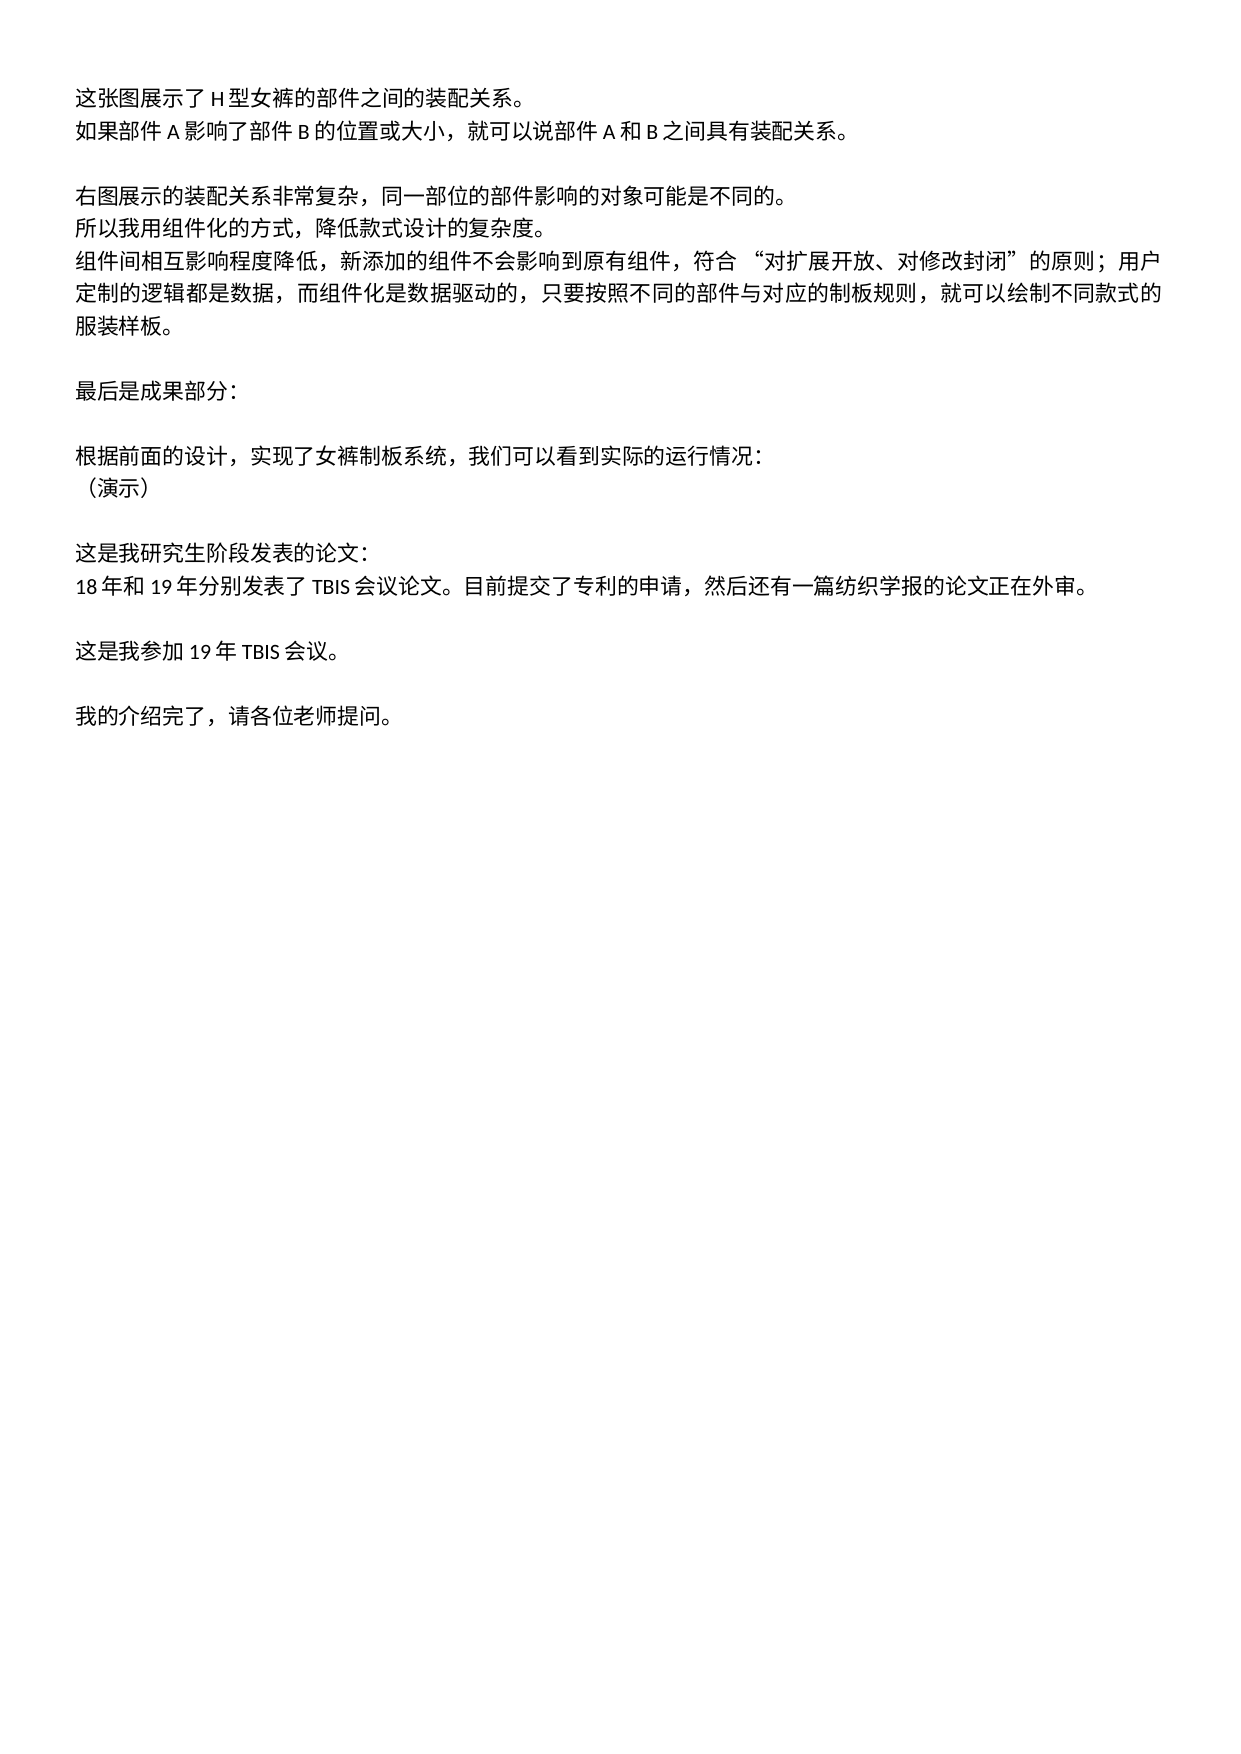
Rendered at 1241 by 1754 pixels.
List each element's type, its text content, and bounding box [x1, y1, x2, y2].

text 根据前面的设计，实现了女裤制板系统，我们可以看到实际的运行情况： [75, 438, 1165, 471]
text （演示） [75, 471, 1165, 503]
text 所以我用组件化的方式，降低款式设计的复杂度。 [75, 211, 1165, 243]
text 最后是成果部分： [75, 373, 1165, 406]
text 18年和19年分别发表了TBIS会议论文。目前提交了专利的申请，然后还有一篇纺织学报的论文正在外审。 [75, 568, 1165, 601]
text 这是我参加19年TBIS会议。 [75, 633, 1165, 666]
text 这张图展示了H型女裤的部件之间的装配关系。 [75, 81, 1165, 113]
text 这是我研究生阶段发表的论文： [75, 536, 1165, 568]
text 组件间相互影响程度降低，新添加的组件不会影响到原有组件，符合 “对扩展开放、对修改封闭”的原则；用户定制的逻辑都是数据，而组件化是数据驱动的，只要按照不同的部件与对应的制板规则，就可以绘制不同款式的服装样板。 [75, 243, 1165, 341]
text 右图展示的装配关系非常复杂，同一部位的部件影响的对象可能是不同的。 [75, 178, 1165, 211]
text 我的介绍完了，请各位老师提问。 [75, 698, 1165, 731]
text 如果部件A影响了部件B的位置或大小，就可以说部件A和B之间具有装配关系。 [75, 113, 1165, 146]
